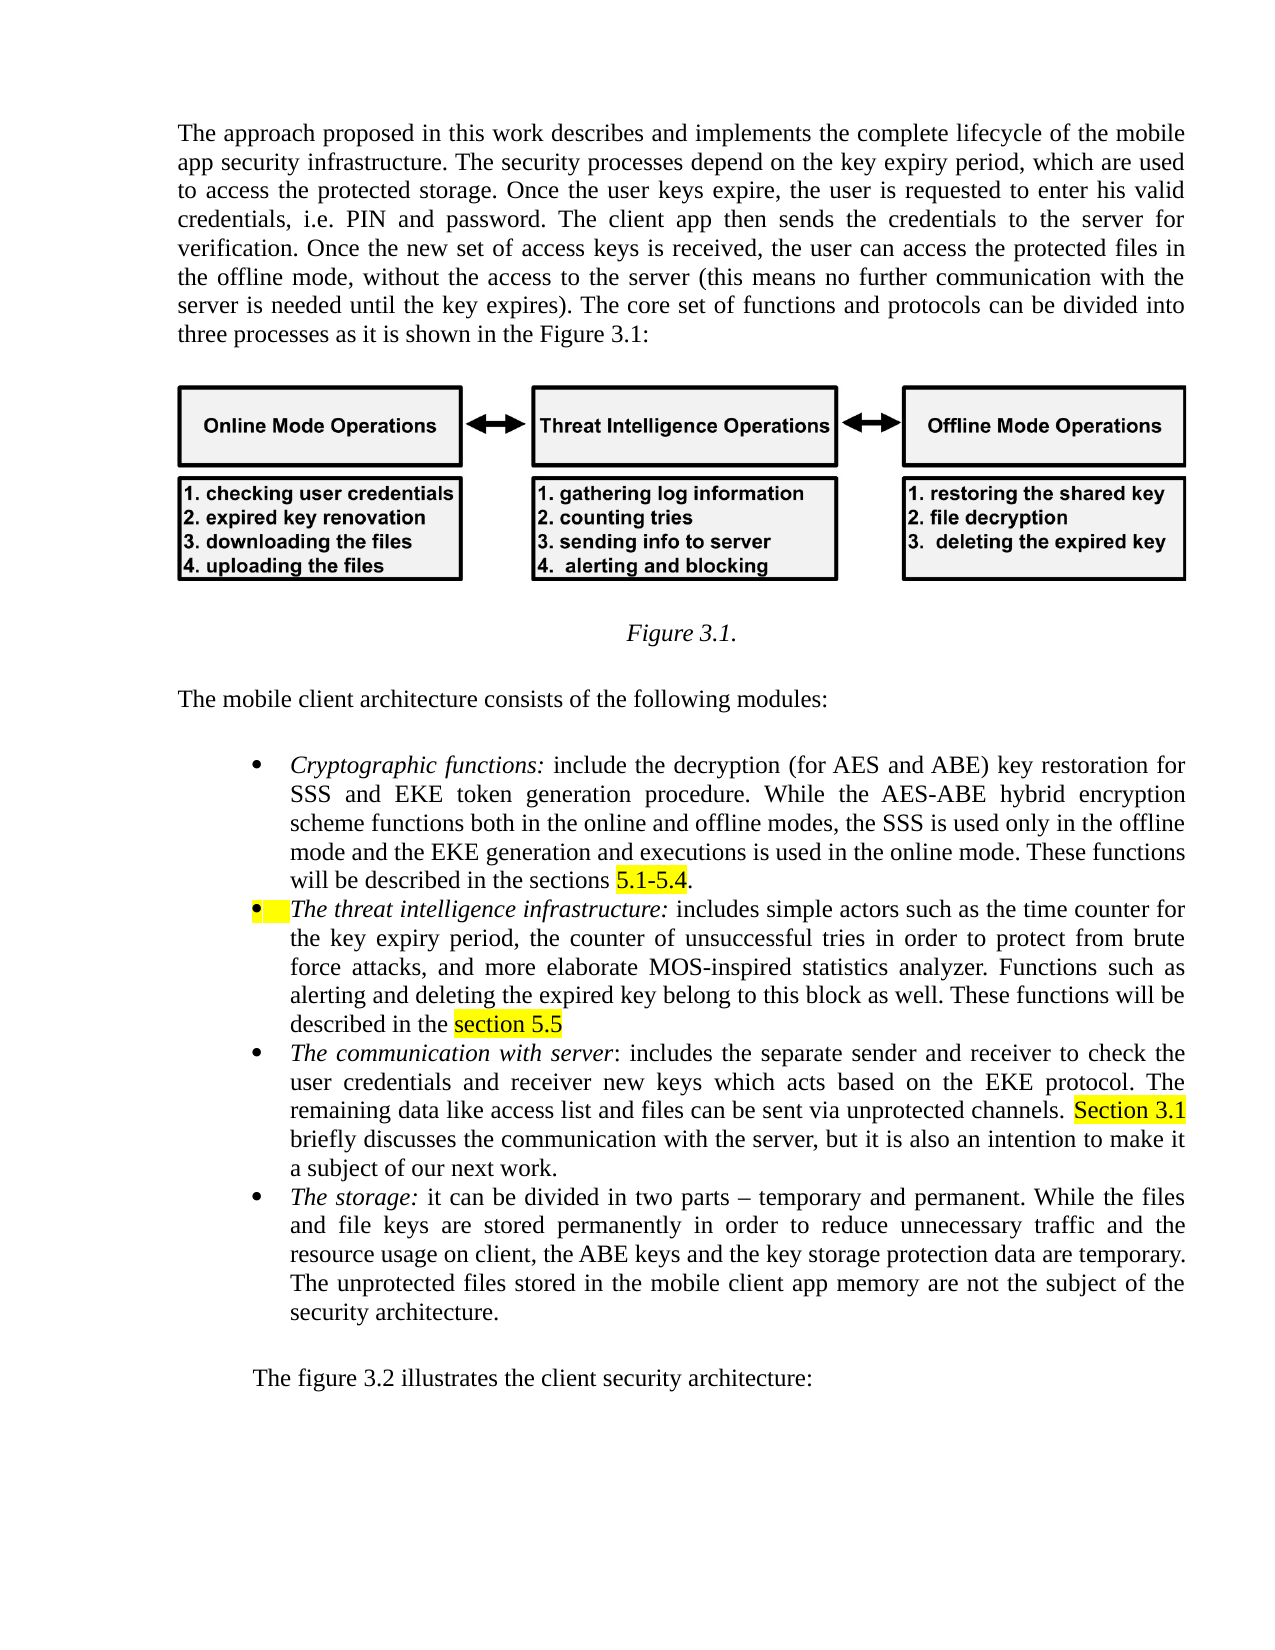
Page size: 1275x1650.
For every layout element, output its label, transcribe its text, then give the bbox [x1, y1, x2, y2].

text The mobile client architecture consists of the following modules: [177, 684, 1186, 713]
list The communication with server: includes the separate sender and receiver to check the user credentials and receiver new keys which acts based on the EKE protocol. The remaining data like access list and files can be sent via unprotected channels. Section 3.1 briefly discusses the communication with the server, but it is also an intention to make it a subject of our next work. [252, 1038, 1186, 1182]
list The threat intelligence infrastructure: includes simple actors such as the time counter for the key expiry period, the counter of unsuccessful tries in order to protect from brute force attacks, and more elaborate MOS-inspired statistics analyzer. Functions such as alerting and deleting the expired key belong to this block as well. These functions will be described in the section 5.5 [252, 894, 1186, 1038]
picture [177, 385, 1187, 581]
list Cryptographic functions: include the decryption (for AES and ABE) key restoration for SSS and EKE token generation procedure. While the AES-ABE hybrid encryption scheme functions both in the online and offline modes, the SSS is used only in the offline mode and the EKE generation and executions is used in the online mode. These functions will be described in the sections 5.1-5.4. [252, 750, 1186, 894]
text The figure 3.2 illustrates the client security architecture: [252, 1363, 1186, 1392]
text Figure 3.1. [177, 618, 1186, 647]
list The storage: it can be divided in two parts – temporary and permanent. While the files and file keys are stored permanently in order to reduce unnecessary traffic and the resource usage on client, the ABE keys and the key storage protection data are temporary. The unprotected files stored in the mobile client app memory are not the subject of the security architecture. [252, 1182, 1186, 1325]
text The approach proposed in this work describes and implements the complete lifecycle of the mobile app security infrastructure. The security processes depend on the key expiry period, which are used to access the protected storage. Once the user keys expire, the user is requested to enter his valid credentials, i.e. PIN and password. The client app then sends the credentials to the server for verification. Once the new set of access keys is received, the user can access the protected files in the offline mode, without the access to the server (this means no further communication with the server is needed until the key expires). The core set of functions and protocols can be divided into three processes as it is shown in the Figure 3.1: [177, 118, 1186, 348]
